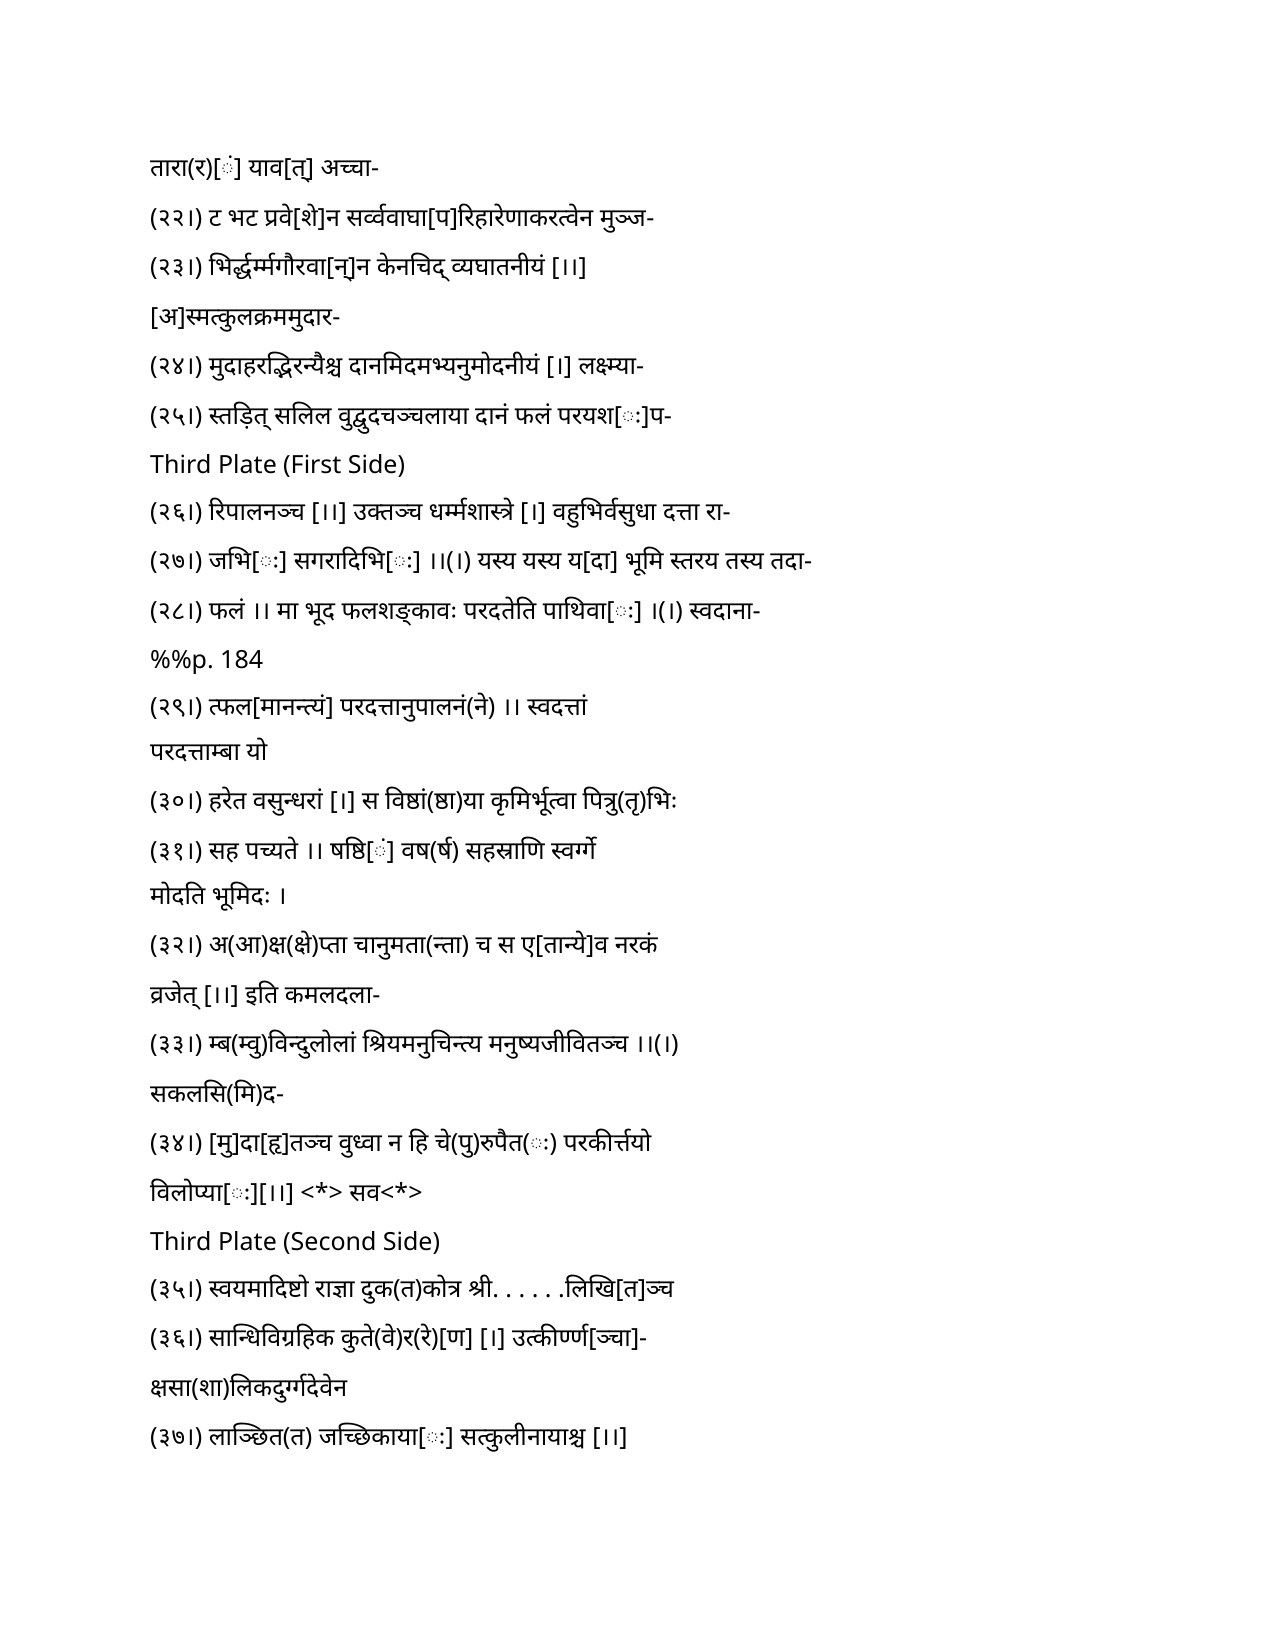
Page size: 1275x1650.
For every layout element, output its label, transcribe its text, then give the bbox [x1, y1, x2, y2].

text (३४।) [मु]दा[हृ]तञ्च वुध्वा न हि चे(पु)रुपैत(ः) परकीर्त्तयो [150, 1125, 1125, 1162]
text (२३।) भिर्द्धर्म्मगौरवा[न्]न केनचिद् व्यघातनीयं [।।] [150, 249, 1125, 286]
text क्षसा(शा)लिकदुर्ग्गदेवेन [150, 1369, 1125, 1406]
text परदत्ताम्बा यो [150, 738, 1125, 771]
text (३०।) हरेत वसुन्धरां [।] स विष्ठां(ष्ठा)या कृमिर्भूत्वा पित्रु(तृ)भिः [150, 783, 1125, 820]
text (३२।) अ(आ)क्ष(क्षे)प्ता चानुमता(न्ता) च स ए[तान्ये]व नरकं [150, 927, 1125, 964]
text तारा(र)[ं] याव[त्] अच्चा- [150, 150, 1125, 187]
text (२८।) फलं ।। मा भूद फलशङ्कावः परदतेति पाथिवा[ः] ।(।) स्वदाना- [150, 592, 1125, 629]
text मोदति भूमिदः । [150, 882, 1125, 914]
text (३१।) सह पच्यते ।। षष्ठि[ं] वष(र्ष) सहस्राणि स्वर्ग्गे [150, 832, 1125, 869]
text (२४।) मुदाहरद्भिरन्यैश्च दानमिदमभ्यनुमोदनीयं [।] लक्ष्म्या- [150, 348, 1125, 385]
text व्रजेत् [।।] इति कमलदला- [150, 977, 1125, 1013]
text (२६।) रिपालनञ्च [।।] उक्तञ्च धर्म्मशास्त्रे [।] वहुभिर्वसुधा दत्ता रा- [150, 493, 1125, 530]
text (२२।) ट भट प्रवे[शे]न सर्व्ववाघा[प]रिहारेणाकरत्वेन मुञ्ज- [150, 199, 1125, 236]
text (२९।) त्फल[मानन्त्यं] परदत्तानुपालनं(ने) ।। स्वदत्तां [150, 688, 1125, 725]
text (२७।) जभि[ः] सगरादिभि[ः] ।।(।) यस्य यस्य य[दा] भूमि स्तरय तस्य तदा- [150, 543, 1125, 580]
text Third Plate (First Side) [150, 447, 1125, 481]
text (२५।) स्तड़ित् सलिल वुद्वुदचञ्चलाया दानं फलं परयश[ः]प- [150, 397, 1125, 434]
text (३३।) म्ब(म्वु)विन्दुलोलां श्रियमनुचिन्त्य मनुष्यजीवितञ्च ।।(।) [150, 1026, 1125, 1063]
text विलोप्या[ः][।।] <*> सव<*> [150, 1174, 1125, 1211]
text (३६।) सान्धिविग्रहिक कुते(वे)र(रे)[ण] [।] उत्कीर्ण्ण[ञ्चा]- [150, 1320, 1125, 1357]
text (३७।) लाञ्छित(त) जच्छिकाया[ः] सत्कुलीनायाश्च [।।] [150, 1419, 1125, 1456]
text सकलसि(मि)द- [150, 1076, 1125, 1112]
text Third Plate (Second Side) [150, 1224, 1125, 1258]
text (३५।) स्वयमादिष्टो राज्ञा दुक(त)कोत्र श्री. . . . . .लिखि[त]ञ्च [150, 1271, 1125, 1307]
text %%p. 184 [150, 642, 1125, 676]
text [अ]स्मत्कुलक्रममुदार- [150, 298, 1125, 335]
